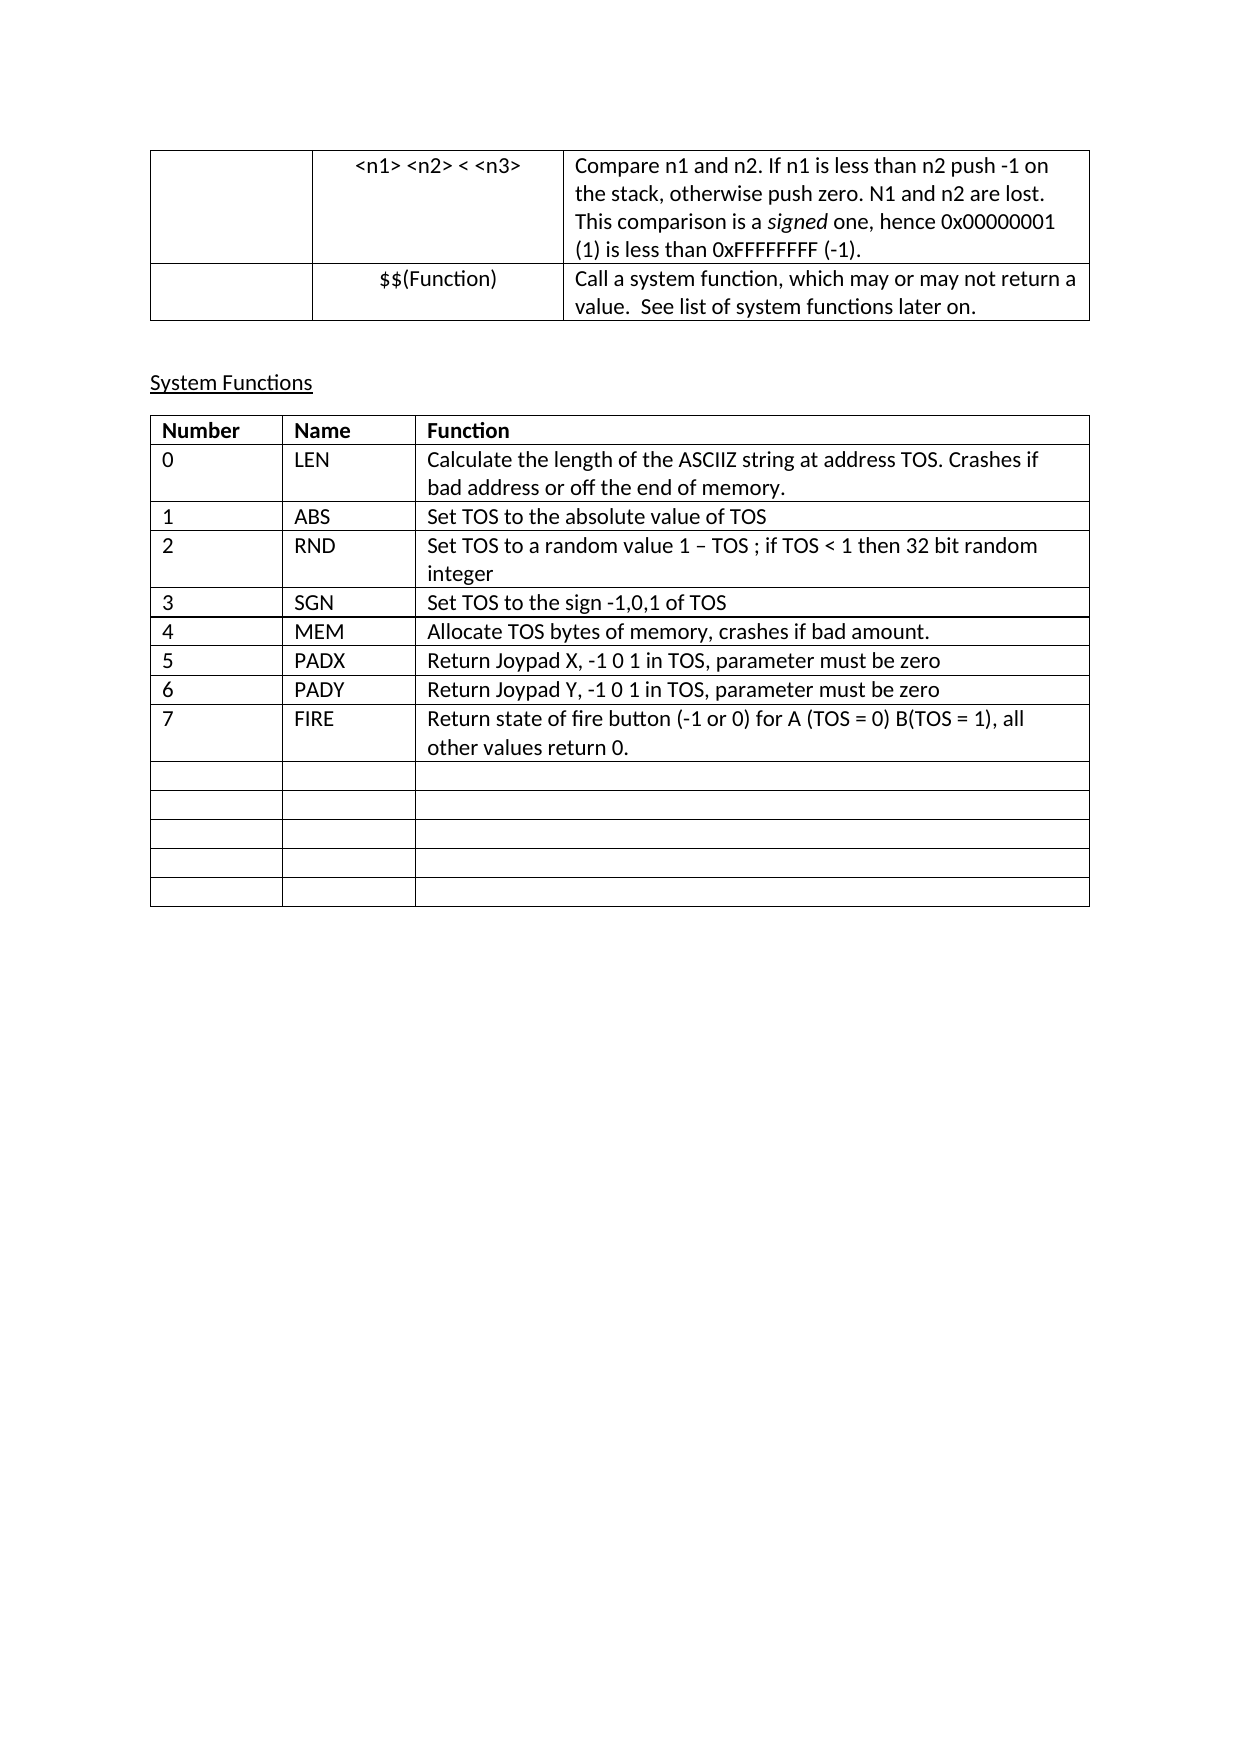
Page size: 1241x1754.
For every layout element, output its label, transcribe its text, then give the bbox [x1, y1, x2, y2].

table_cell ABS [283, 502, 415, 530]
table_cell 3 [151, 588, 282, 616]
table_cell RND [283, 531, 415, 587]
table_cell Return Joypad Y, -1 0 1 in TOS, parameter must be zero [416, 676, 1089, 703]
table_cell Set TOS to the sign -1,0,1 of TOS [416, 588, 1089, 616]
table_cell [416, 762, 1089, 790]
table_cell [151, 878, 282, 906]
table_cell Set TOS to a random value 1 – TOS ; if TOS < 1 then 32 bit random integer [416, 531, 1089, 587]
table_header Number [151, 416, 282, 444]
table_cell [416, 820, 1089, 848]
table_cell [151, 849, 282, 877]
table_cell [283, 762, 415, 790]
table_cell Call a system function, which may or may not return a value. See list of system functions later on. [564, 264, 1089, 320]
table_cell [416, 791, 1089, 819]
table_cell Return Joypad X, -1 0 1 in TOS, parameter must be zero [416, 646, 1089, 674]
table_cell PADY [283, 676, 415, 703]
table_header Name [283, 416, 415, 444]
text System Functions [150, 368, 1090, 396]
table_cell [416, 878, 1089, 906]
table_cell 4 [151, 618, 282, 645]
table_cell [151, 791, 282, 819]
table_cell [283, 791, 415, 819]
table_cell [283, 820, 415, 848]
table_cell 7 [151, 705, 282, 761]
table_cell Compare n1 and n2. If n1 is less than n2 push -1 on the stack, otherwise push zero. N1 and n2 are lost. This comparison is a signed one, hence 0x00000001 (1) is less than 0xFFFFFFFF (-1). [564, 151, 1089, 263]
table_cell 6 [151, 676, 282, 703]
table_cell PADX [283, 646, 415, 674]
table_cell LEN [283, 445, 415, 501]
table_cell 1 [151, 502, 282, 530]
table_cell MEM [283, 618, 415, 645]
table_cell [151, 151, 312, 263]
table_cell $$(Function) [313, 264, 563, 320]
table_cell [151, 264, 312, 320]
table_cell <n1> <n2> < <n3> [313, 151, 563, 263]
table_cell Return state of fire button (-1 or 0) for A (TOS = 0) B(TOS = 1), all other values return 0. [416, 705, 1089, 761]
table_cell [151, 762, 282, 790]
table_cell [416, 849, 1089, 877]
table_cell Allocate TOS bytes of memory, crashes if bad amount. [416, 618, 1089, 645]
table_cell Calculate the length of the ASCIIZ string at address TOS. Crashes if bad address or off the end of memory. [416, 445, 1089, 501]
table_cell 2 [151, 531, 282, 587]
table_cell 0 [151, 445, 282, 501]
table_cell SGN [283, 588, 415, 616]
table_cell Set TOS to the absolute value of TOS [416, 502, 1089, 530]
table_cell FIRE [283, 705, 415, 761]
table_cell [151, 820, 282, 848]
table_cell [283, 878, 415, 906]
table_cell [283, 849, 415, 877]
table_header Function [416, 416, 1089, 444]
table_cell 5 [151, 646, 282, 674]
